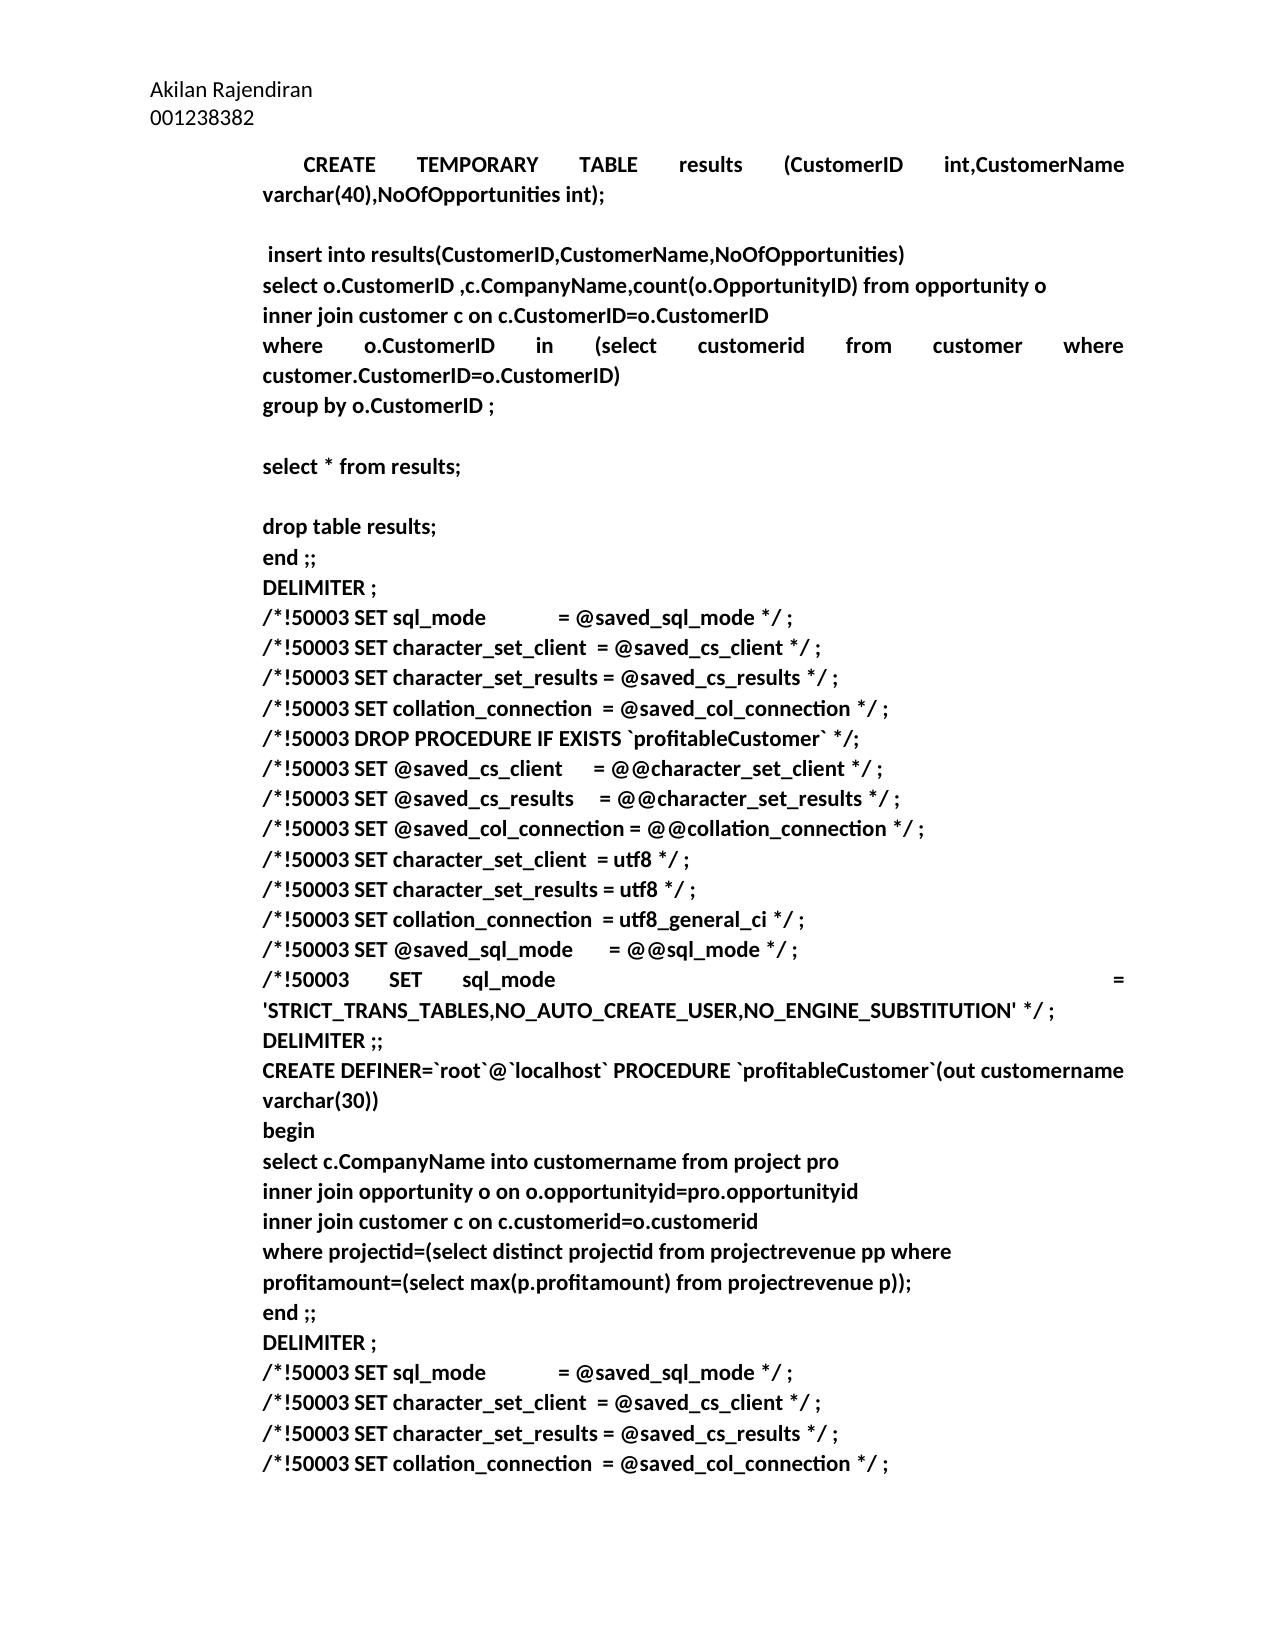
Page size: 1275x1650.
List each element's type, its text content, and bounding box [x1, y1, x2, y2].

list inner join opportunity o on o.opportunityid=pro.opportunityid [262, 1177, 1125, 1205]
list begin [262, 1117, 1125, 1145]
list inner join customer c on c.CustomerID=o.CustomerID [262, 301, 1125, 329]
list end ;; [262, 543, 1125, 571]
list DELIMITER ; [262, 573, 1125, 601]
list where o.CustomerID in (select customerid from customer where customer.CustomerID=o.CustomerID) [262, 331, 1125, 389]
list /*!50003 SET sql_mode = 'STRICT_TRANS_TABLES,NO_AUTO_CREATE_USER,NO_ENGINE_SUBSTITUTION' */ ; [262, 966, 1125, 1024]
list /*!50003 SET @saved_cs_results = @@character_set_results */ ; [262, 784, 1125, 812]
list end ;; [262, 1298, 1125, 1326]
list /*!50003 SET character_set_client = utf8 */ ; [262, 845, 1125, 873]
list /*!50003 SET character_set_results = @saved_cs_results */ ; [262, 663, 1125, 692]
list inner join customer c on c.customerid=o.customerid [262, 1207, 1125, 1235]
list /*!50003 DROP PROCEDURE IF EXISTS `profitableCustomer` */; [262, 724, 1125, 752]
list profitamount=(select max(p.profitamount) from projectrevenue p)); [262, 1268, 1125, 1296]
list /*!50003 SET character_set_results = @saved_cs_results */ ; [262, 1419, 1125, 1447]
list /*!50003 SET collation_connection = @saved_col_connection */ ; [262, 1449, 1125, 1477]
list /*!50003 SET @saved_sql_mode = @@sql_mode */ ; [262, 935, 1125, 963]
list /*!50003 SET sql_mode = @saved_sql_mode */ ; [262, 603, 1125, 631]
list /*!50003 SET sql_mode = @saved_sql_mode */ ; [262, 1358, 1125, 1386]
list where projectid=(select distinct projectid from projectrevenue pp where [262, 1237, 1125, 1266]
list insert into results(CustomerID,CustomerName,NoOfOpportunities) [262, 241, 1125, 269]
list /*!50003 SET @saved_cs_client = @@character_set_client */ ; [262, 754, 1125, 782]
list /*!50003 SET collation_connection = @saved_col_connection */ ; [262, 694, 1125, 722]
list /*!50003 SET character_set_client = @saved_cs_client */ ; [262, 1388, 1125, 1417]
list CREATE TEMPORARY TABLE results (CustomerID int,CustomerName varchar(40),NoOfOpportunities int); [262, 150, 1125, 208]
list /*!50003 SET @saved_col_connection = @@collation_connection */ ; [262, 814, 1125, 843]
list /*!50003 SET character_set_client = @saved_cs_client */ ; [262, 633, 1125, 661]
list /*!50003 SET character_set_results = utf8 */ ; [262, 875, 1125, 903]
list drop table results; [262, 512, 1125, 541]
list DELIMITER ; [262, 1328, 1125, 1356]
list /*!50003 SET collation_connection = utf8_general_ci */ ; [262, 905, 1125, 933]
list group by o.CustomerID ; [262, 392, 1125, 420]
list DELIMITER ;; [262, 1026, 1125, 1054]
list CREATE DEFINER=`root`@`localhost` PROCEDURE `profitableCustomer`(out customername varchar(30)) [262, 1056, 1125, 1114]
list select o.CustomerID ,c.CompanyName,count(o.OpportunityID) from opportunity o [262, 271, 1125, 299]
list select c.CompanyName into customername from project pro [262, 1147, 1125, 1175]
list select * from results; [262, 452, 1125, 480]
